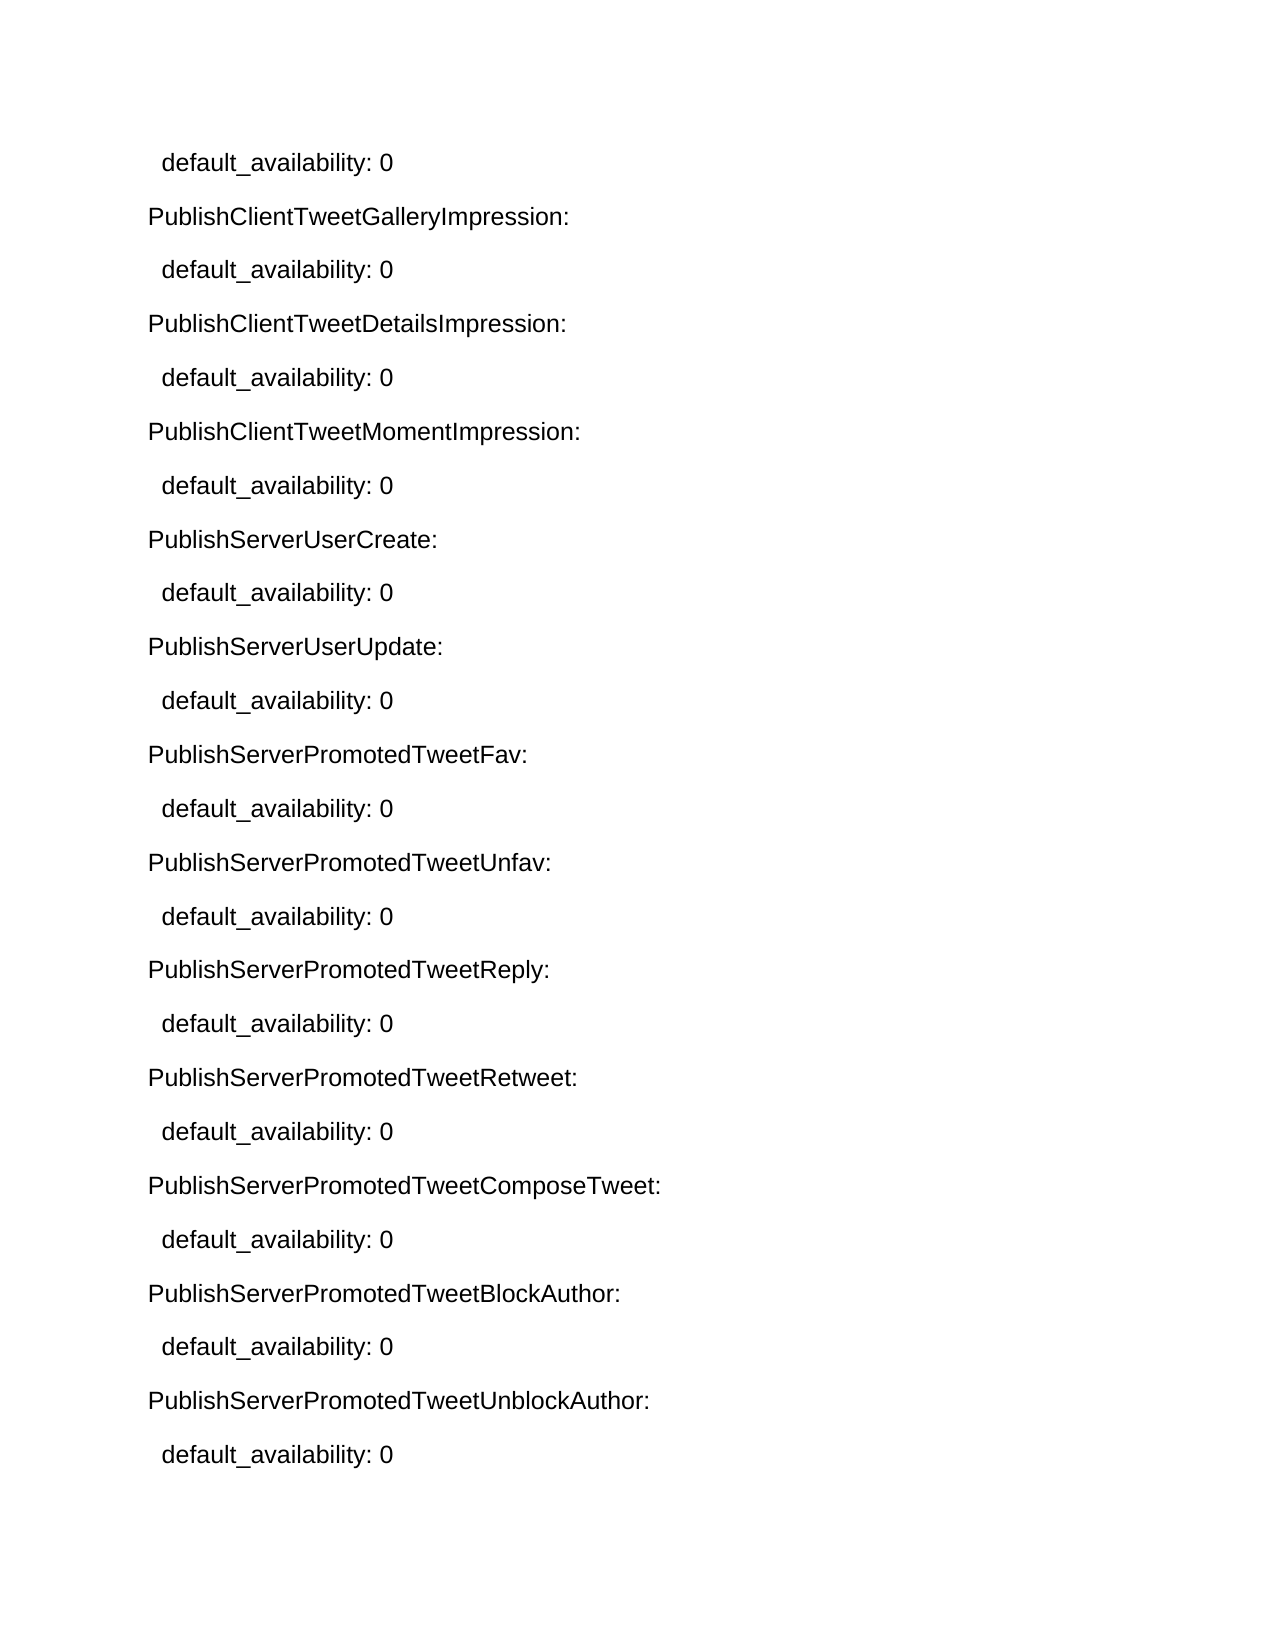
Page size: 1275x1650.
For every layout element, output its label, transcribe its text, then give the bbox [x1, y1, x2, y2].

text PublishServerPromotedTweetUnblockAuthor: [148, 1386, 1127, 1415]
text default_availability: 0 [148, 148, 1127, 176]
text PublishServerPromotedTweetRetweet: [148, 1063, 1127, 1092]
text PublishServerUserUpdate: [148, 632, 1127, 661]
text PublishServerPromotedTweetUnfav: [148, 848, 1127, 876]
text default_availability: 0 [148, 255, 1127, 284]
text default_availability: 0 [148, 471, 1127, 499]
text PublishServerPromotedTweetComposeTweet: [148, 1171, 1127, 1199]
text default_availability: 0 [148, 363, 1127, 392]
text default_availability: 0 [148, 686, 1127, 715]
text default_availability: 0 [148, 1009, 1127, 1038]
text default_availability: 0 [148, 1117, 1127, 1146]
text default_availability: 0 [148, 1225, 1127, 1253]
text PublishServerPromotedTweetFav: [148, 740, 1127, 769]
text default_availability: 0 [148, 794, 1127, 823]
text PublishServerPromotedTweetBlockAuthor: [148, 1278, 1127, 1307]
text PublishServerUserCreate: [148, 524, 1127, 553]
text default_availability: 0 [148, 1332, 1127, 1361]
text PublishClientTweetMomentImpression: [148, 417, 1127, 446]
text default_availability: 0 [148, 1440, 1127, 1469]
text PublishServerPromotedTweetReply: [148, 955, 1127, 984]
text default_availability: 0 [148, 578, 1127, 607]
text PublishClientTweetDetailsImpression: [148, 309, 1127, 338]
text default_availability: 0 [148, 902, 1127, 930]
text PublishClientTweetGalleryImpression: [148, 201, 1127, 230]
